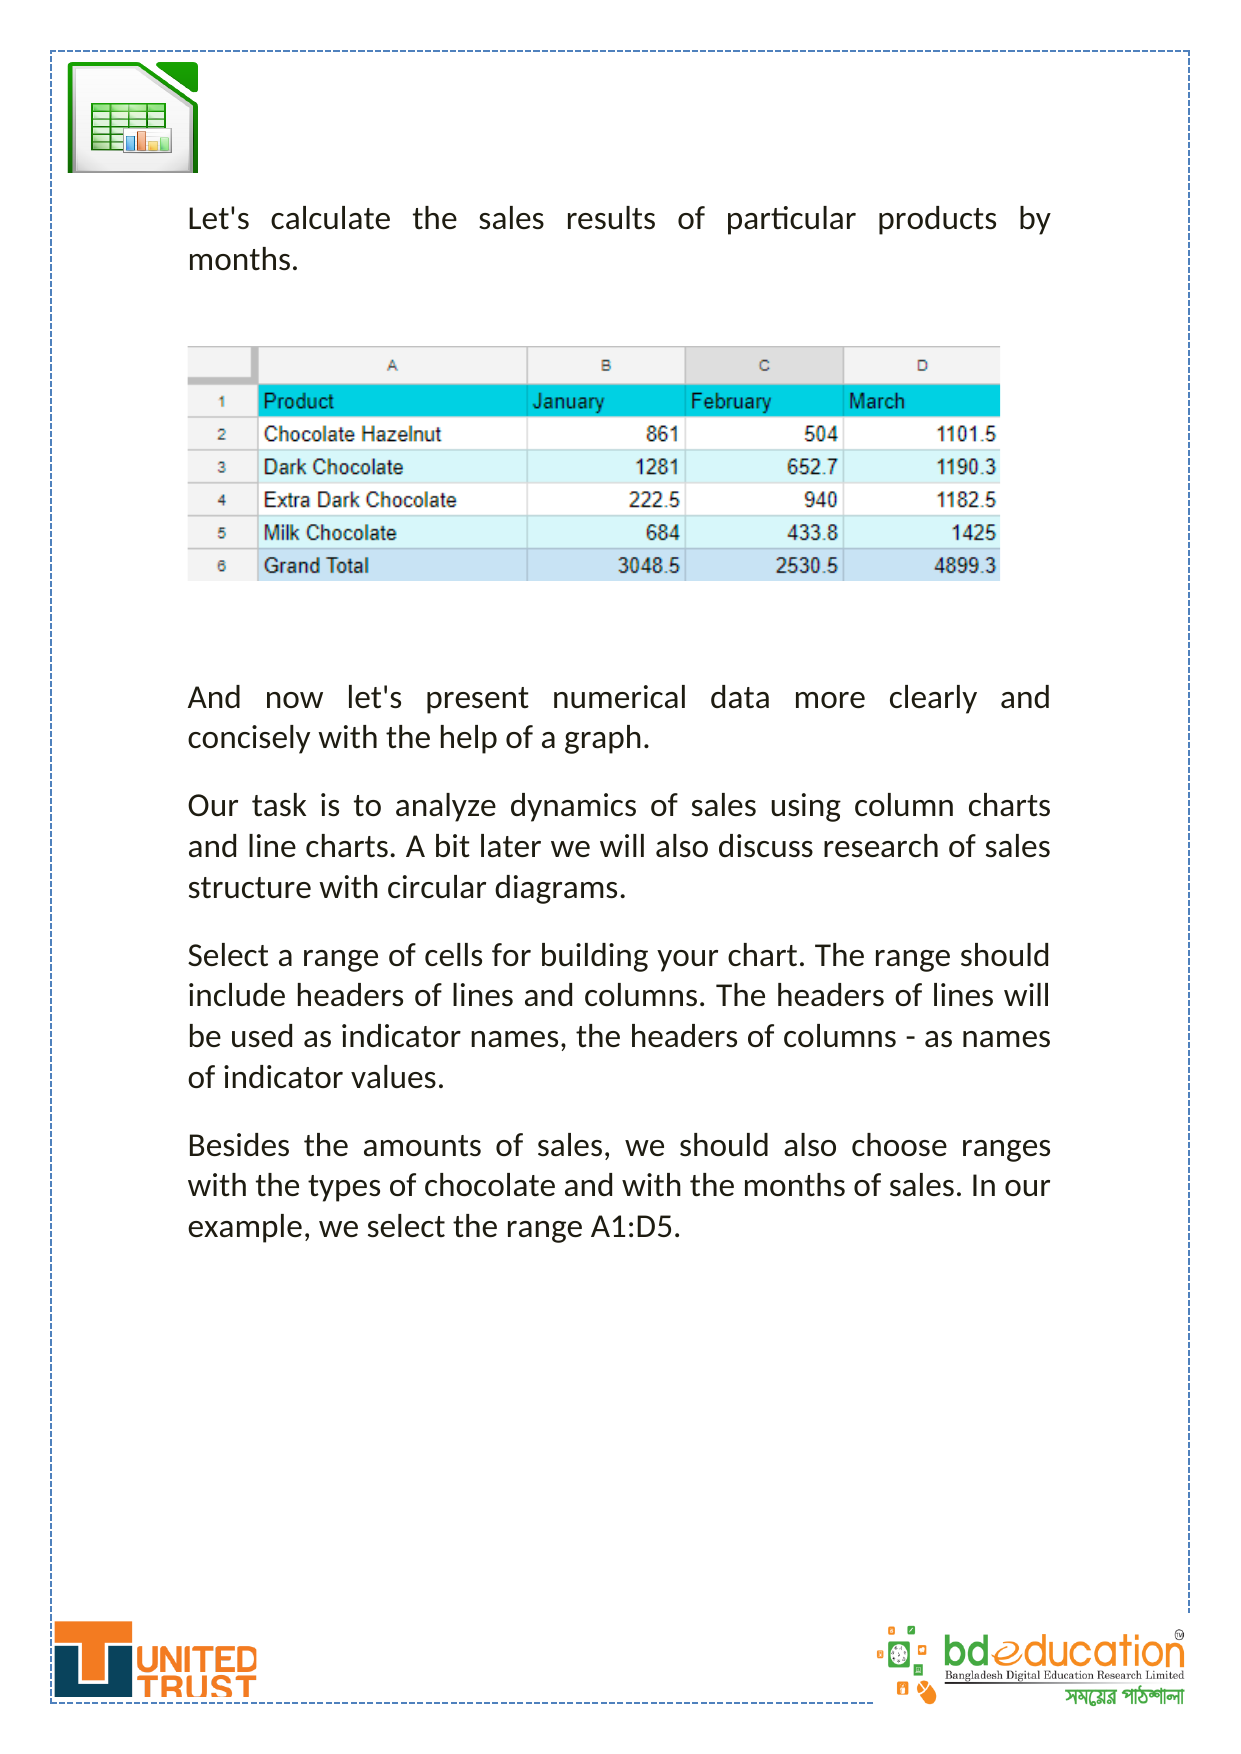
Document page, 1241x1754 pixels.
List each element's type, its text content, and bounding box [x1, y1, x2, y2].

picture [53, 1621, 256, 1697]
picture [187, 346, 1001, 581]
subtitle Let's calculate the sales results of particular products by months. [187, 197, 1053, 279]
subtitle And now let's present numerical data more clearly and concisely with the help of a graph. [187, 676, 1053, 757]
picture [873, 1613, 1193, 1707]
subtitle Besides the amounts of sales, we should also choose ranges with the types of chocolate and with the months of sales. In our example, we select the range A1:D5. [187, 1123, 1053, 1246]
subtitle Our task is to analyze dynamics of sales using column charts and line charts. A bit later we will also discuss research of sales structure with circular diagrams. [187, 784, 1053, 906]
picture [57, 62, 203, 172]
subtitle Select a range of cells for building your chart. The range should include headers of lines and columns. The headers of lines will be used as indicator names, the headers of columns - as names of indicator values. [187, 933, 1053, 1096]
